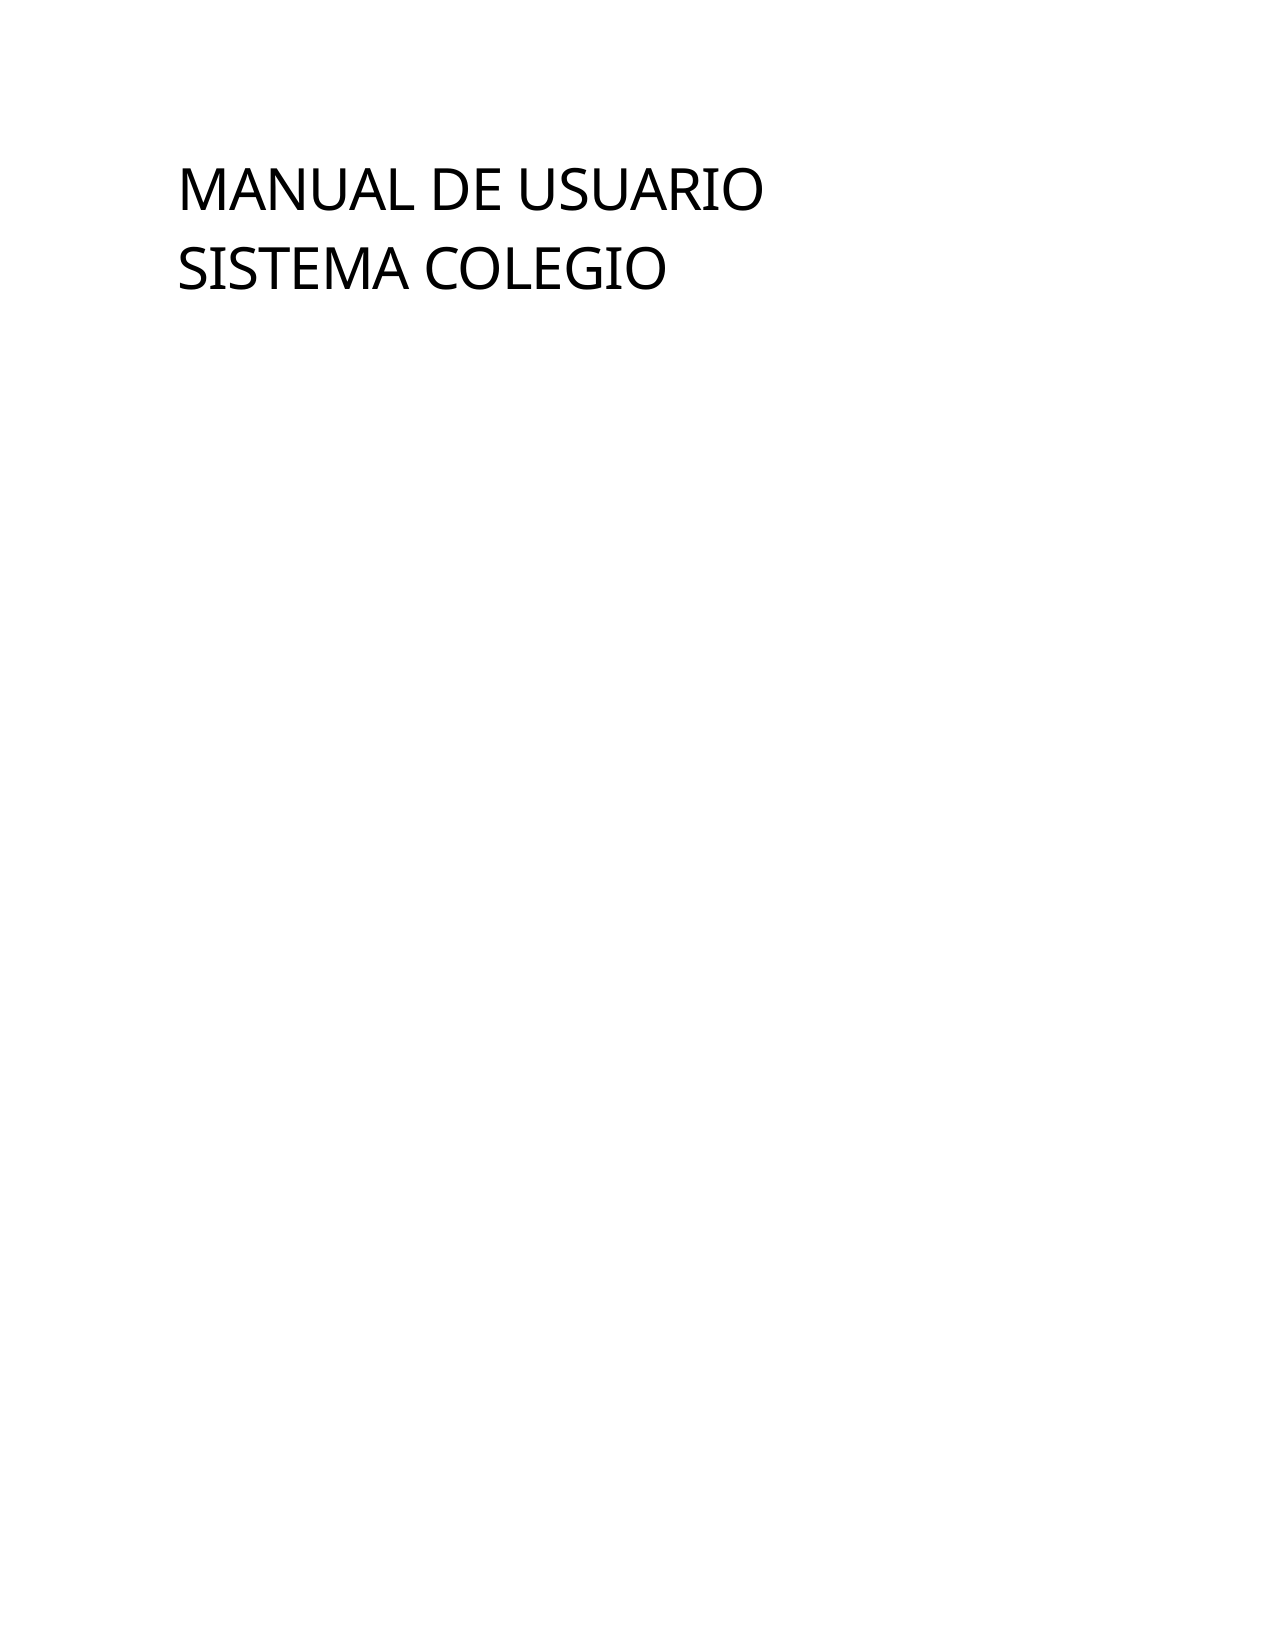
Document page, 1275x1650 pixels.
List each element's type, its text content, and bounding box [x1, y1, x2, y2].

title SISTEMA COLEGIO [177, 227, 1098, 307]
title MANUAL DE USUARIO [177, 148, 1098, 227]
